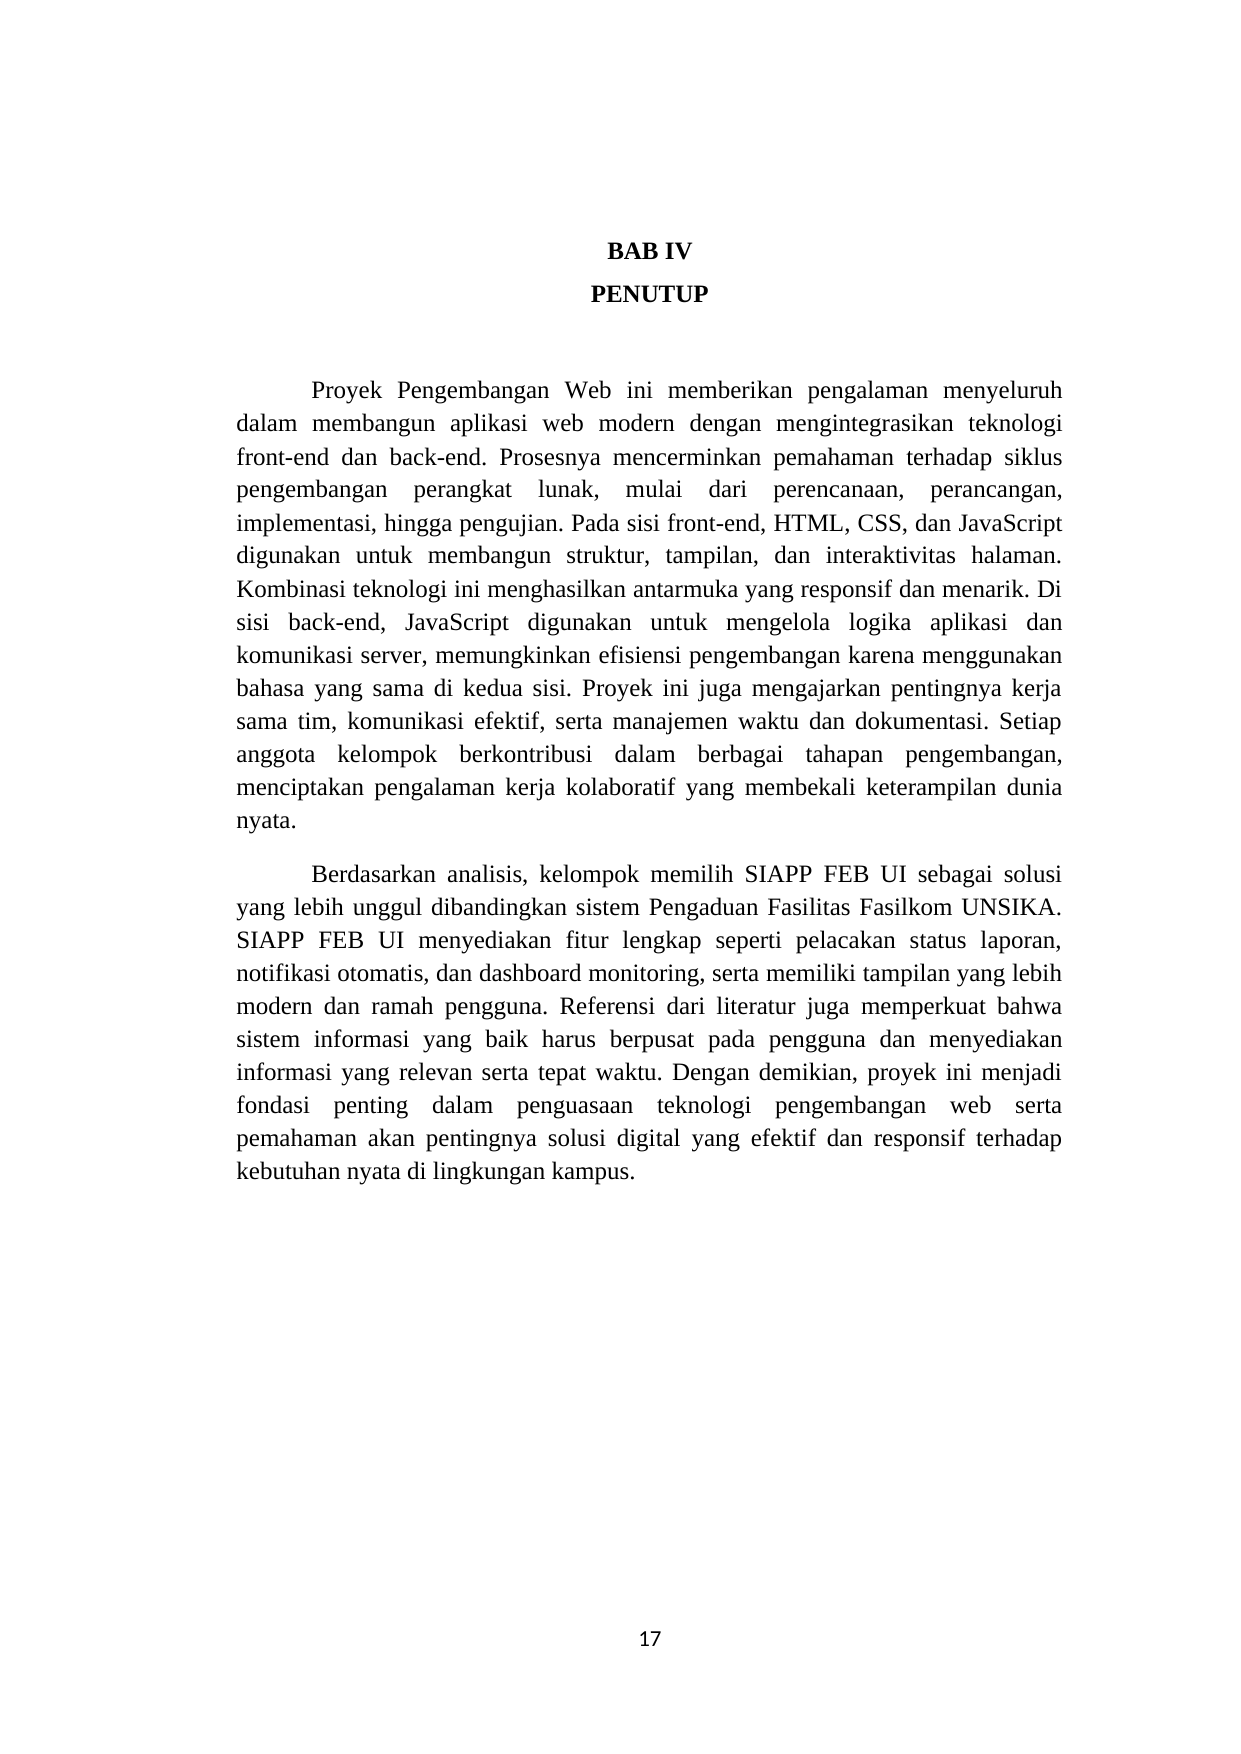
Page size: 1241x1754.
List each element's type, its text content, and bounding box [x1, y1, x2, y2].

subtitle BAB IV [236, 236, 1063, 265]
subtitle PENUTUP [236, 279, 1063, 308]
text Berdasarkan analisis, kelompok memilih SIAPP FEB UI sebagai solusi yang lebih unggul dibandingkan sistem Pengaduan Fasilitas Fasilkom UNSIKA. SIAPP FEB UI menyediakan fitur lengkap seperti pelacakan status laporan, notifikasi otomatis, dan dashboard monitoring, serta memiliki tampilan yang lebih modern dan ramah pengguna. Referensi dari literatur juga memperkuat bahwa sistem informasi yang baik harus berpusat pada pengguna dan menyediakan informasi yang relevan serta tepat waktu. Dengan demikian, proyek ini menjadi fondasi penting dalam penguasaan teknologi pengembangan web serta pemahaman akan pentingnya solusi digital yang efektif dan responsif terhadap kebutuhan nyata di lingkungan kampus. [236, 859, 1063, 1184]
text Proyek Pengembangan Web ini memberikan pengalaman menyeluruh dalam membangun aplikasi web modern dengan mengintegrasikan teknologi front-end dan back-end. Prosesnya mencerminkan pemahaman terhadap siklus pengembangan perangkat lunak, mulai dari perencanaan, perancangan, implementasi, hingga pengujian. Pada sisi front-end, HTML, CSS, dan JavaScript digunakan untuk membangun struktur, tampilan, dan interaktivitas halaman. Kombinasi teknologi ini menghasilkan antarmuka yang responsif dan menarik. Di sisi back-end, JavaScript digunakan untuk mengelola logika aplikasi dan komunikasi server, memungkinkan efisiensi pengembangan karena menggunakan bahasa yang sama di kedua sisi. Proyek ini juga mengajarkan pentingnya kerja sama tim, komunikasi efektif, serta manajemen waktu dan dokumentasi. Setiap anggota kelompok berkontribusi dalam berbagai tahapan pengembangan, menciptakan pengalaman kerja kolaboratif yang membekali keterampilan dunia nyata. [236, 376, 1063, 833]
